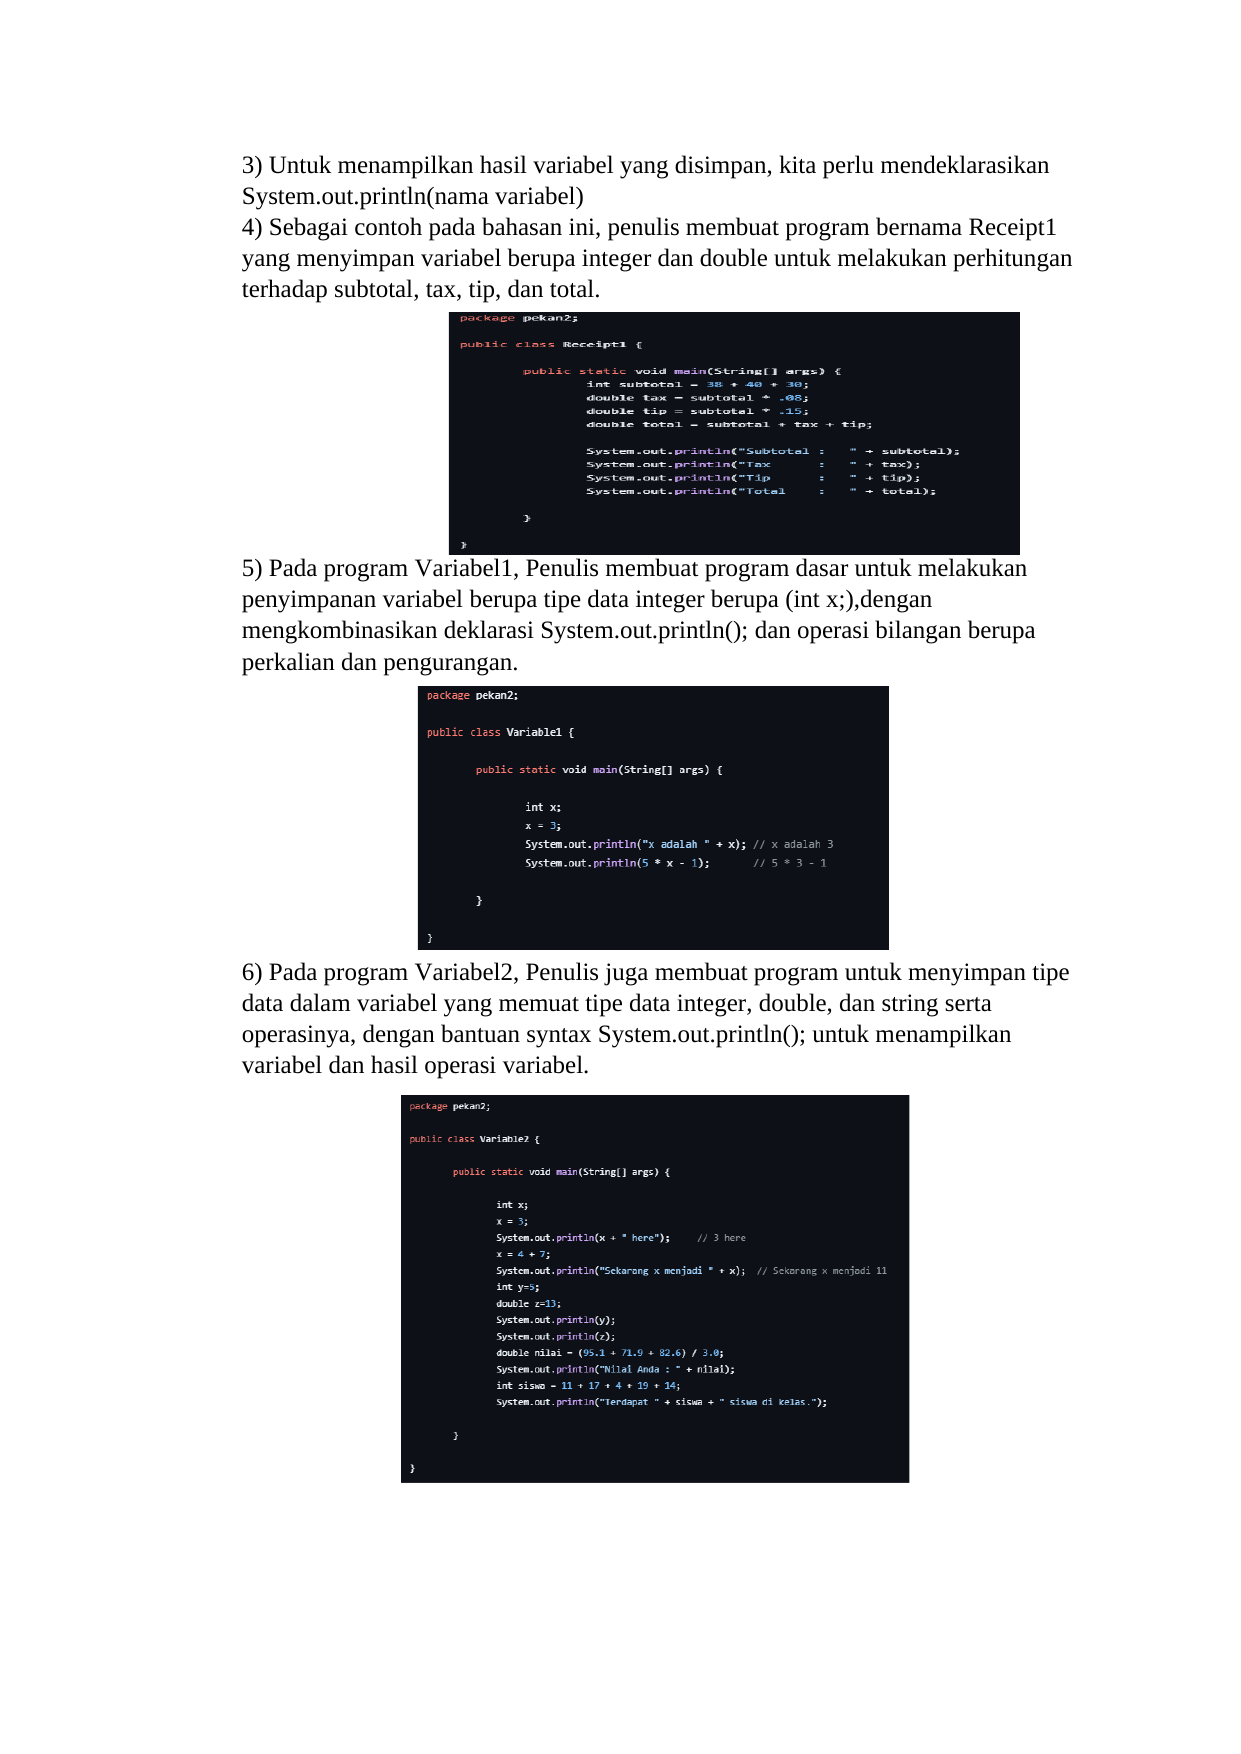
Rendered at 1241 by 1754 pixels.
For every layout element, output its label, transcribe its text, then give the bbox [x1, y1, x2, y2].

list Pada program Variabel2, Penulis juga membuat program untuk menyimpan tipe data dalam variabel yang memuat tipe data integer, double, dan string serta operasinya, dengan bantuan syntax System.out.println(); untuk menampilkan variabel dan hasil operasi variabel. [242, 957, 1090, 1079]
picture [417, 686, 889, 950]
list Untuk menampilkan hasil variabel yang disimpan, kita perlu mendeklarasikan System.out.println(nama variabel) [242, 150, 1090, 210]
picture [401, 1095, 910, 1483]
picture [448, 312, 1020, 555]
list Pada program Variabel1, Penulis membuat program dasar untuk melakukan penyimpanan variabel berupa tipe data integer berupa (int x;),dengan mengkombinasikan deklarasi System.out.println(); dan operasi bilangan berupa perkalian dan pengurangan. [242, 553, 1090, 675]
list Sebagai contoh pada bahasan ini, penulis membuat program bernama Receipt1 yang menyimpan variabel berupa integer dan double untuk melakukan perhitungan terhadap subtotal, tax, tip, dan total. [242, 212, 1090, 303]
